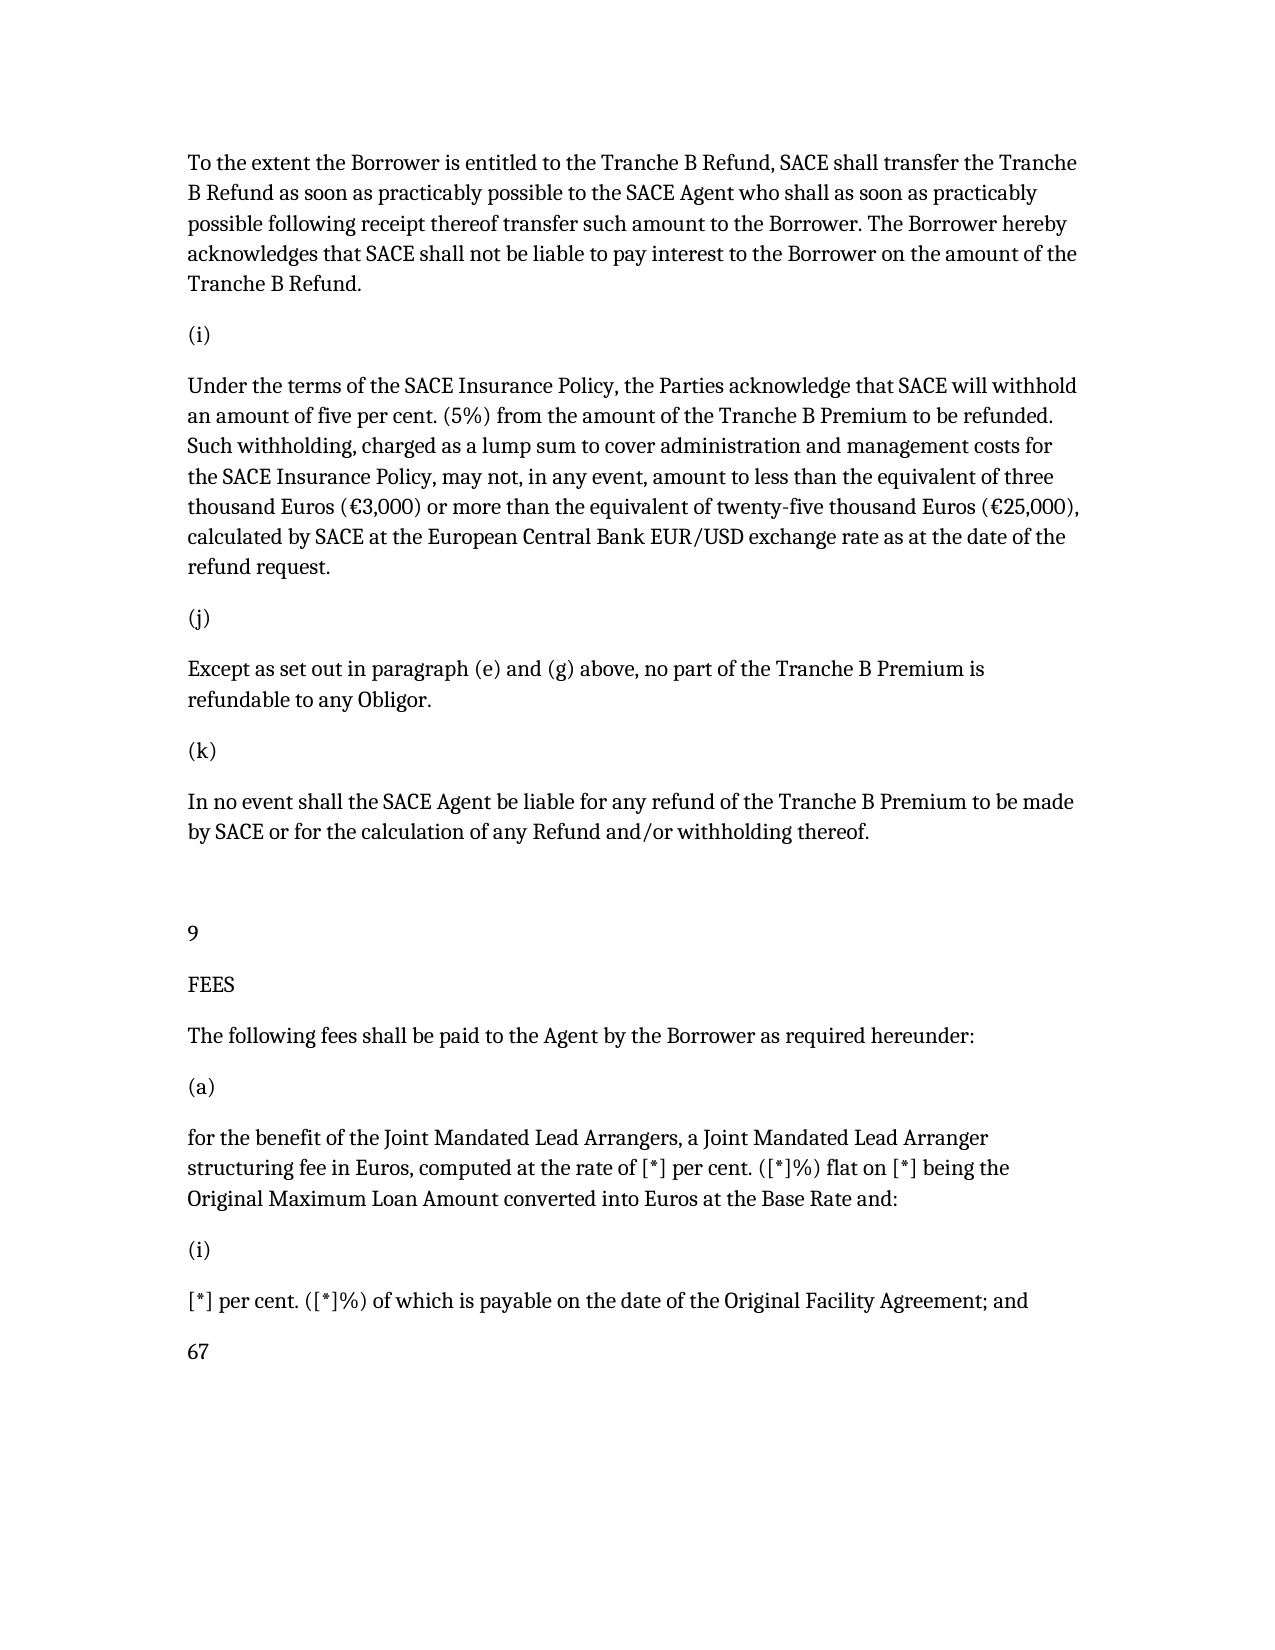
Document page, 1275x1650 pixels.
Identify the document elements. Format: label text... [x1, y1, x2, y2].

text 9 [187, 921, 1087, 947]
text (i) [187, 1236, 1087, 1263]
text The following fees shall be paid to the Agent by the Borrower as required hereunder: [187, 1023, 1087, 1049]
text (j) [187, 605, 1087, 632]
text for the benefit of the Joint Mandated Lead Arrangers, a Joint Mandated Lead Arranger structuring fee in Euros, computed at the rate of [*] per cent. ([*]%) flat on [*] being the Original Maximum Loan Amount converted into Euros at the Base Rate and: [187, 1125, 1087, 1212]
text Under the terms of the SACE Insurance Policy, the Parties acknowledge that SACE will withhold an amount of five per cent. (5%) from the amount of the Tranche B Premium to be refunded. Such withholding, charged as a lump sum to cover administration and management costs for the SACE Insurance Policy, may not, in any event, amount to less than the equivalent of three thousand Euros (€3,000) or more than the equivalent of twenty-five thousand Euros (€25,000), calculated by SACE at the European Central Bank EUR/USD exchange rate as at the date of the refund request. [187, 373, 1087, 581]
text To the extent the Borrower is entitled to the Tranche B Refund, SACE shall transfer the Tranche B Refund as soon as practicably possible to the SACE Agent who shall as soon as practicably possible following receipt thereof transfer such amount to the Borrower. The Borrower hereby acknowledges that SACE shall not be liable to pay interest to the Borrower on the amount of the Tranche B Refund. [187, 150, 1087, 297]
text [*] per cent. ([*]%) of which is payable on the date of the Original Facility Agreement; and [187, 1287, 1087, 1314]
text (a) [187, 1074, 1087, 1100]
text (k) [187, 737, 1087, 764]
text (i) [187, 322, 1087, 348]
text FEES [187, 972, 1087, 998]
text Except as set out in paragraph (e) and (g) above, no part of the Tranche B Premium is refundable to any Obligor. [187, 656, 1087, 713]
text 67 [187, 1338, 1087, 1365]
text In no event shall the SACE Agent be liable for any refund of the Tranche B Premium to be made by SACE or for the calculation of any Refund and/or withholding thereof. [187, 788, 1087, 845]
